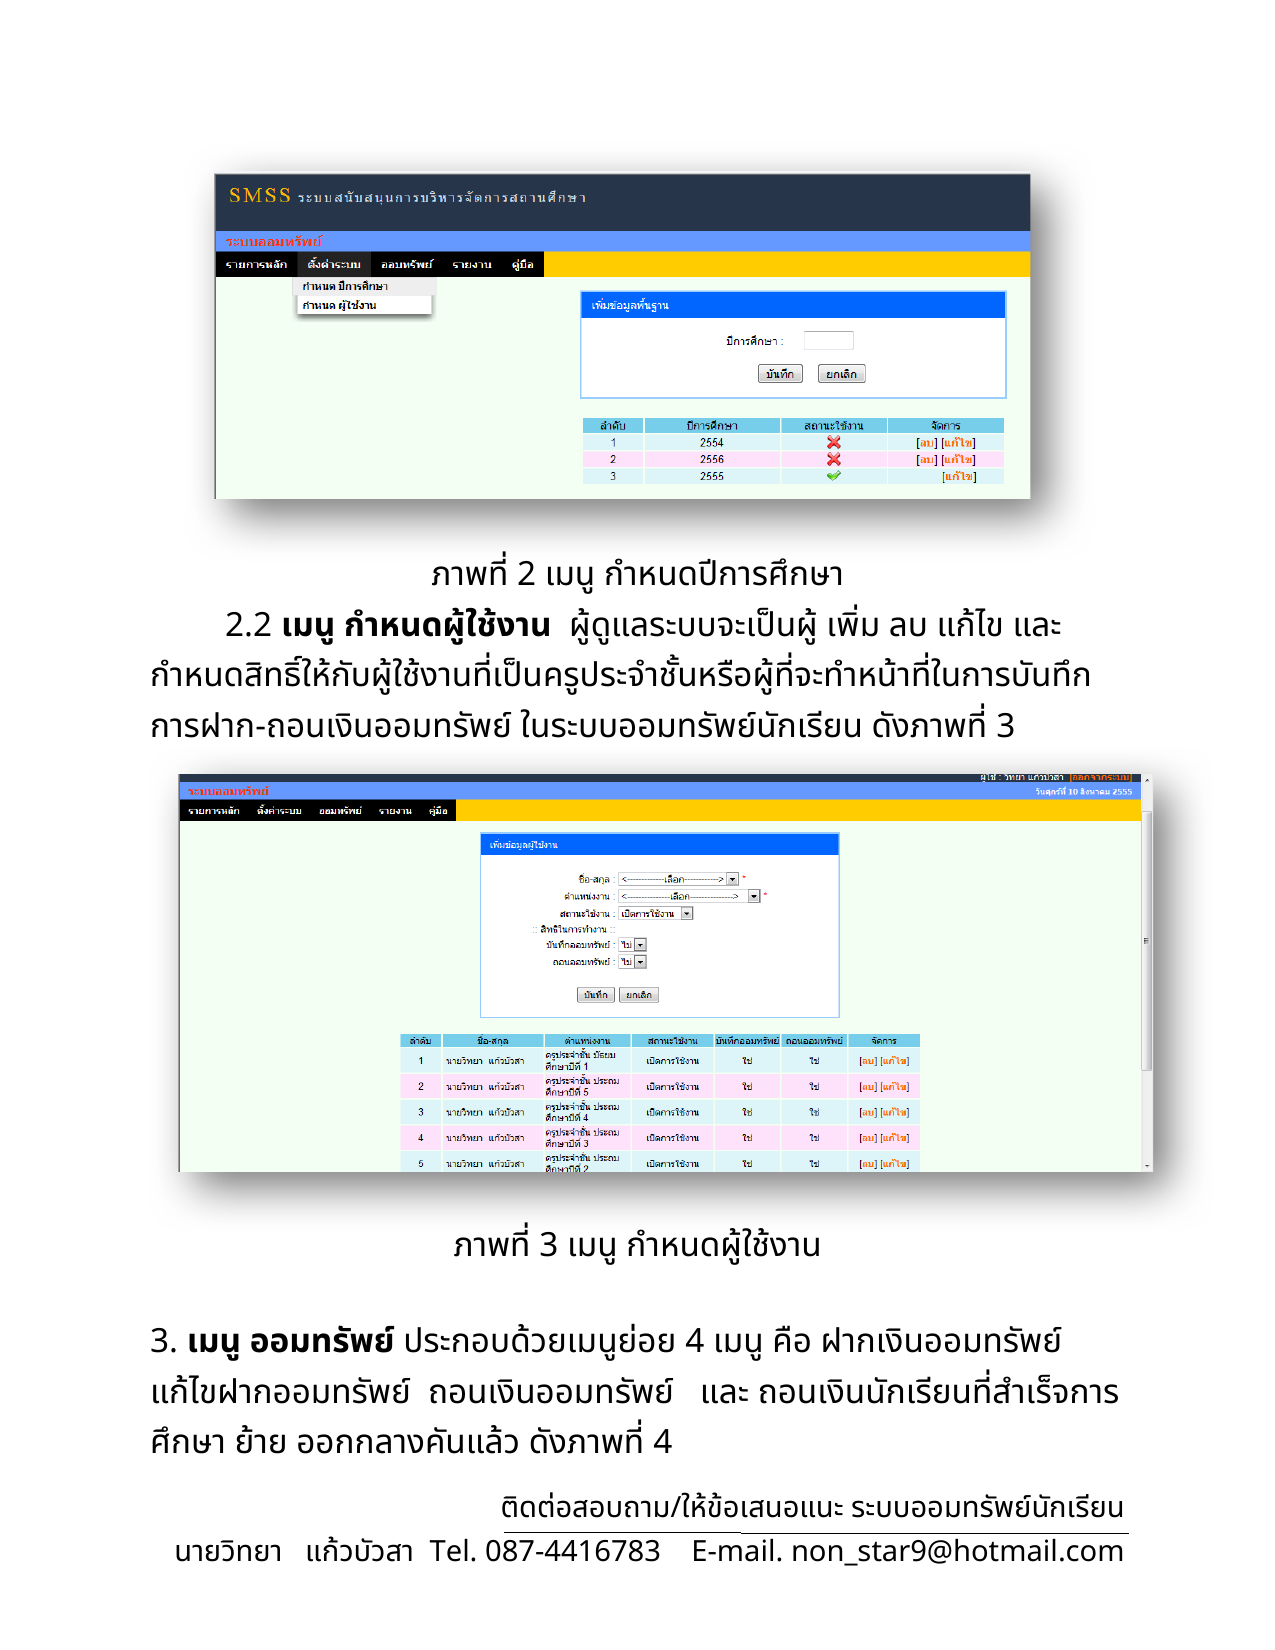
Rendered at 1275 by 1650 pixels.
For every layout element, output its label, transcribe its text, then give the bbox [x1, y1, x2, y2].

text 2.2 เมนู กำหนดผู้ใช้งาน ผู้ดูแลระบบจะเป็นผู้ เพิ่ม ลบ แก้ไข และกำหนดสิทธิ์ให้กับผู้ใช้งานที่เป็นครูประจำชั้นหรือผู้ที่จะทำหน้าที่ในการบันทึกการฝาก-ถอนเงินออมทรัพย์ ในระบบออมทรัพย์นักเรียน ดังภาพที่ 3 [150, 601, 1125, 752]
text ภาพที่ 3 เมนู กำหนดผู้ใช้งาน [150, 1221, 1125, 1272]
picture [178, 774, 1154, 1172]
text ภาพที่ 2 เมนู กำหนดปีการศึกษา [150, 550, 1125, 601]
text 3. เมนู ออมทรัพย์ ประกอบด้วยเมนูย่อย 4 เมนู คือ ฝากเงินออมทรัพย์ แก้ไขฝากออมทรัพย์ ถอนเงินออมทรัพย์ และ ถอนเงินนักเรียนที่สำเร็จการศึกษา ย้าย ออกกลางคันแล้ว ดังภาพที่ 4 [150, 1317, 1125, 1469]
picture [214, 171, 1031, 499]
